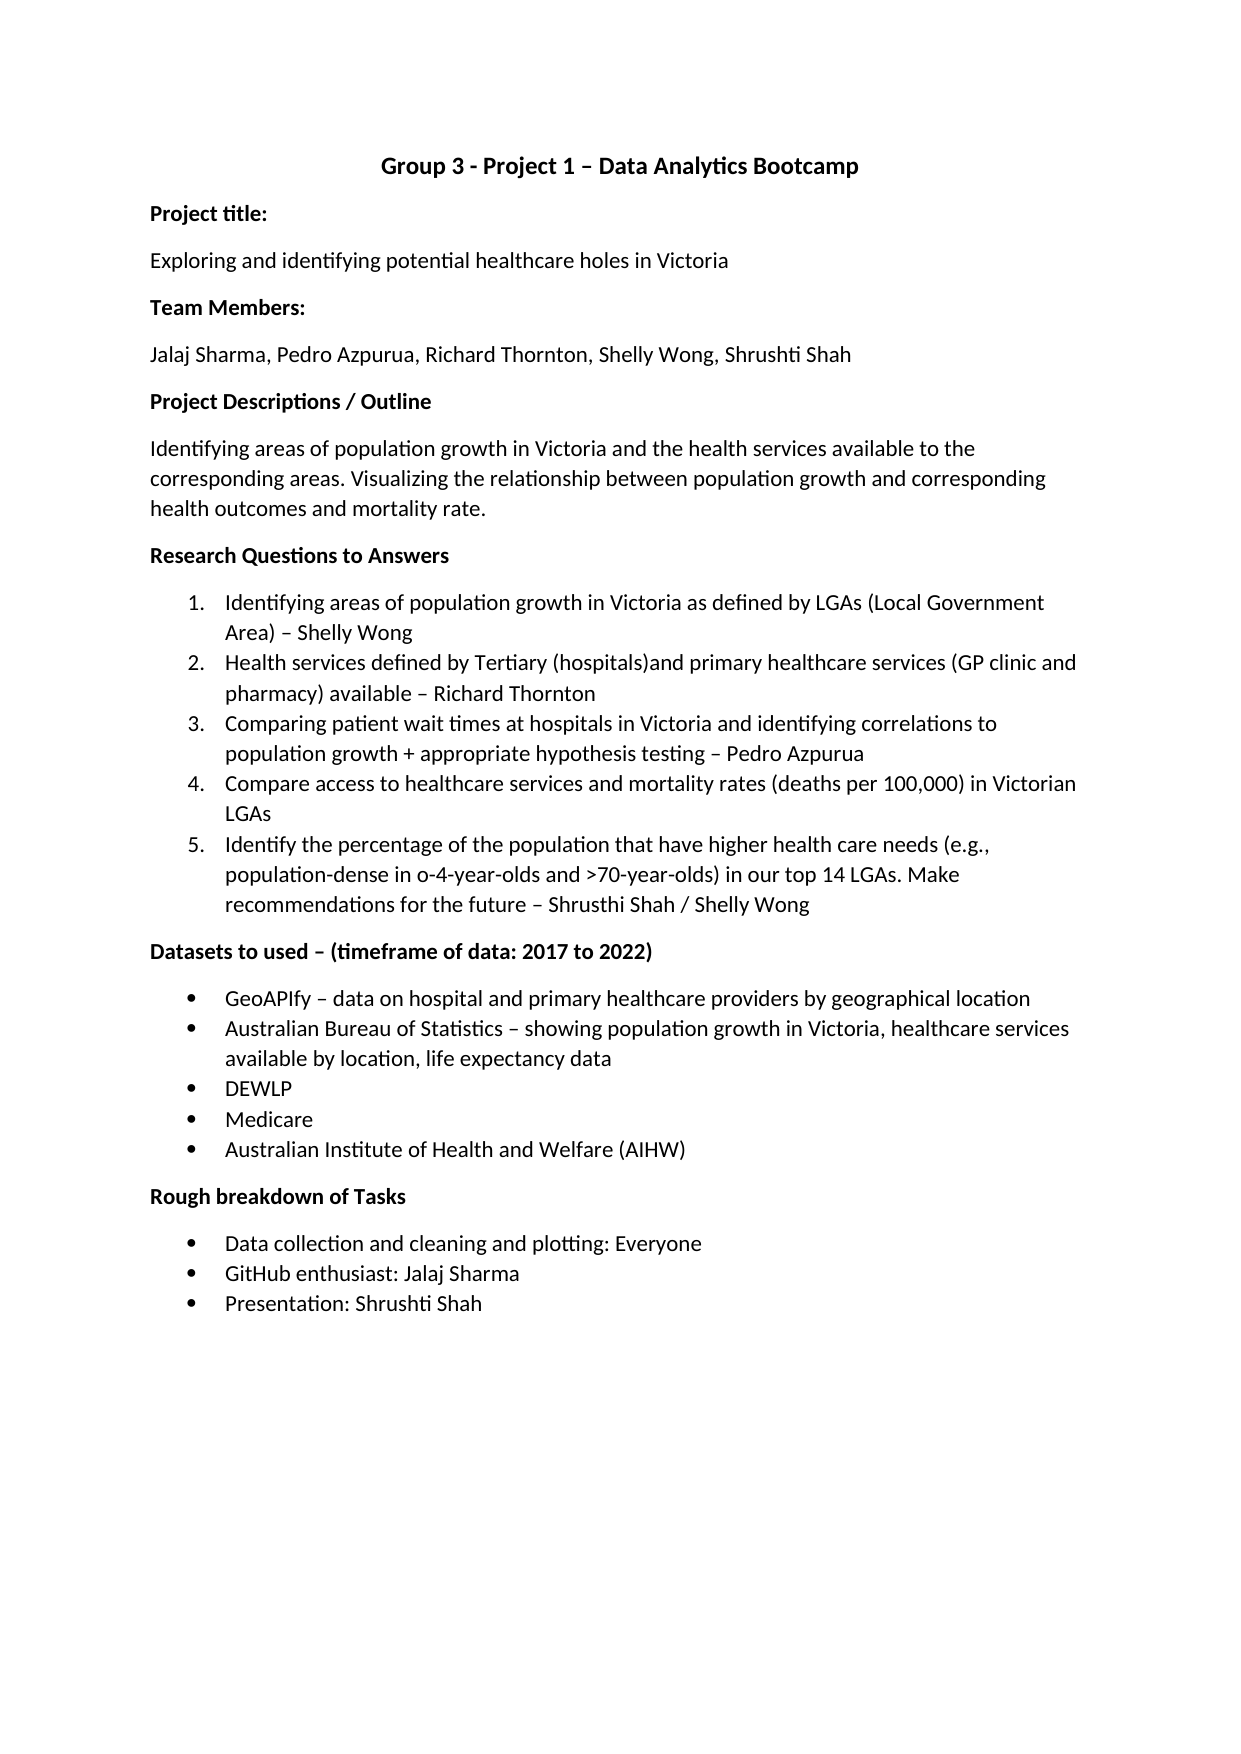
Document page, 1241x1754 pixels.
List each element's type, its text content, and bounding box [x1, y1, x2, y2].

list Australian Bureau of Statistics – showing population growth in Victoria, healthcare services available by location, life expectancy data [187, 1014, 1090, 1072]
list Compare access to healthcare services and mortality rates (deaths per 100,000) in Victorian LGAs [187, 769, 1090, 828]
text Datasets to used – (timeframe of data: 2017 to 2022) [150, 937, 1090, 965]
list Data collection and cleaning and plotting: Everyone [187, 1229, 1090, 1257]
list Identify the percentage of the population that have higher health care needs (e.g., population-dense in o-4-year-olds and >70-year-olds) in our top 14 LGAs. Make recommendations for the future – Shrusthi Shah / Shelly Wong [187, 830, 1090, 918]
text Rough breakdown of Tasks [150, 1182, 1090, 1210]
text Jalaj Sharma, Pedro Azpurua, Richard Thornton, Shelly Wong, Shrushti Shah [150, 340, 1090, 368]
text Project title: [150, 199, 1090, 228]
list Australian Institute of Health and Welfare (AIHW) [187, 1135, 1090, 1163]
list Comparing patient wait times at hospitals in Victoria and identifying correlations to population growth + appropriate hypothesis testing – Pedro Azpurua [187, 709, 1090, 767]
text Team Members: [150, 293, 1090, 321]
list DEWLP [187, 1074, 1090, 1103]
list Health services defined by Tertiary (hospitals)and primary healthcare services (GP clinic and pharmacy) available – Richard Thornton [187, 648, 1090, 707]
list GeoAPIfy – data on hospital and primary healthcare providers by geographical location [187, 984, 1090, 1012]
list Identifying areas of population growth in Victoria as defined by LGAs (Local Government Area) – Shelly Wong [187, 588, 1090, 646]
list GitHub enthusiast: Jalaj Sharma [187, 1259, 1090, 1287]
text Identifying areas of population growth in Victoria and the health services available to the corresponding areas. Visualizing the relationship between population growth and corresponding health outcomes and mortality rate. [150, 434, 1090, 522]
text Project Descriptions / Outline [150, 387, 1090, 415]
list Medicare [187, 1105, 1090, 1133]
text Exploring and identifying potential healthcare holes in Victoria [150, 246, 1090, 274]
text Research Questions to Answers [150, 541, 1090, 569]
text Group 3 - Project 1 – Data Analytics Bootcamp [150, 150, 1090, 181]
list Presentation: Shrushti Shah [187, 1289, 1090, 1317]
